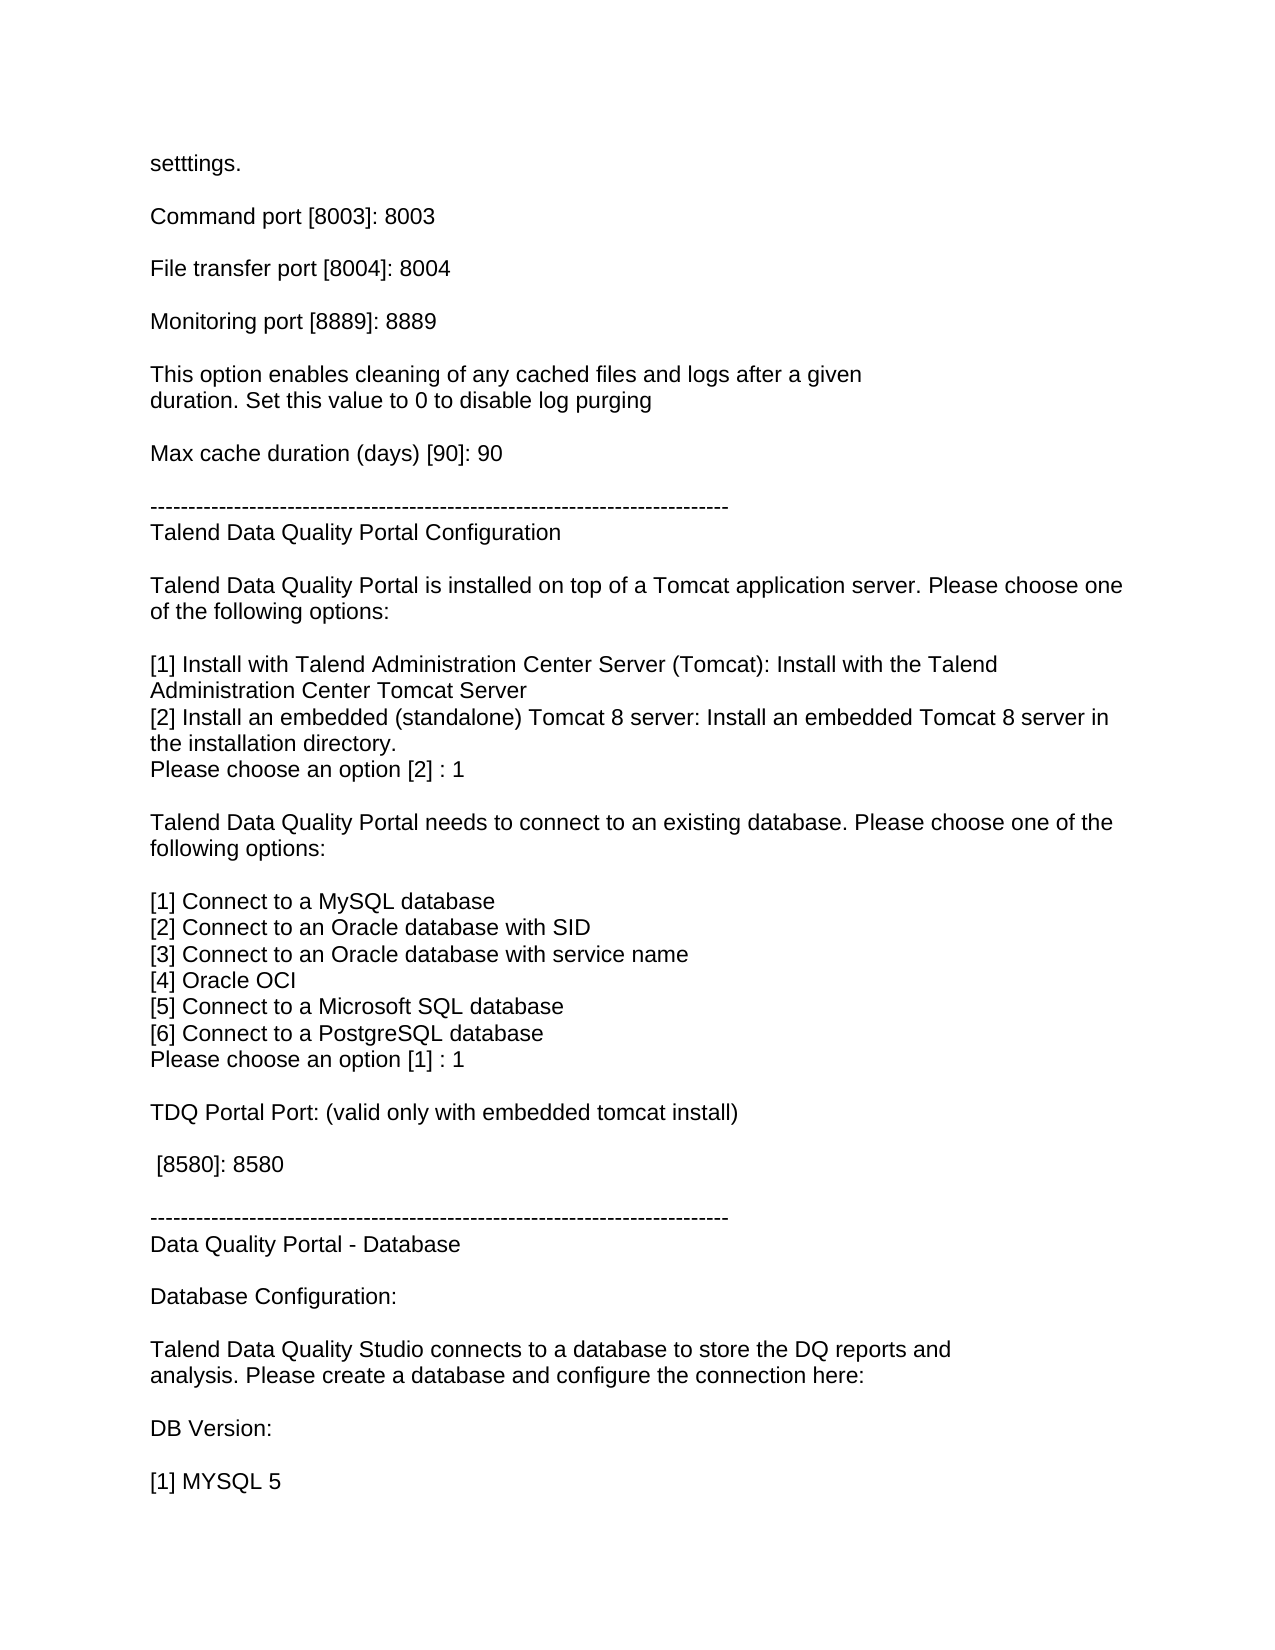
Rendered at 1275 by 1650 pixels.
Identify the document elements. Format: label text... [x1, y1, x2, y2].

text setttings. [150, 150, 1125, 176]
text Please choose an option [1] : 1 [150, 1046, 1125, 1072]
text Database Configuration: [150, 1283, 1125, 1309]
text duration. Set this value to 0 to disable log purging [150, 387, 1125, 413]
text File transfer port [8004]: 8004 [150, 255, 1125, 282]
text Monitoring port [8889]: 8889 [150, 308, 1125, 334]
text [1] MYSQL 5 [150, 1468, 1125, 1494]
text Please choose an option [2] : 1 [150, 756, 1125, 782]
text analysis. Please create a database and configure the connection here: [150, 1362, 1125, 1389]
text This option enables cleaning of any cached files and logs after a given [150, 361, 1125, 387]
text DB Version: [150, 1415, 1125, 1441]
text Talend Data Quality Portal needs to connect to an existing database. Please choose one of the following options: [150, 809, 1125, 862]
text [5] Connect to a Microsoft SQL database [150, 993, 1125, 1020]
text ---------------------------------------------------------------------------- [150, 1204, 1125, 1231]
text [4] Oracle OCI [150, 967, 1125, 993]
text [2] Connect to an Oracle database with SID [150, 914, 1125, 941]
text TDQ Portal Port: (valid only with embedded tomcat install) [150, 1099, 1125, 1125]
text ---------------------------------------------------------------------------- [150, 493, 1125, 519]
text [6] Connect to a PostgreSQL database [150, 1020, 1125, 1046]
text [3] Connect to an Oracle database with service name [150, 941, 1125, 967]
text [8580]: 8580 [150, 1151, 1125, 1178]
text Talend Data Quality Studio connects to a database to store the DQ reports and [150, 1336, 1125, 1362]
text [2] Install an embedded (standalone) Tomcat 8 server: Install an embedded Tomcat 8 server in the installation directory. [150, 703, 1125, 756]
text Max cache duration (days) [90]: 90 [150, 440, 1125, 466]
text Talend Data Quality Portal Configuration [150, 519, 1125, 545]
text [1] Connect to a MySQL database [150, 888, 1125, 914]
text Command port [8003]: 8003 [150, 203, 1125, 229]
text Talend Data Quality Portal is installed on top of a Tomcat application server. Please choose one of the following options: [150, 572, 1125, 624]
text [1] Install with Talend Administration Center Server (Tomcat): Install with the Talend Administration Center Tomcat Server [150, 651, 1125, 703]
text Data Quality Portal - Database [150, 1231, 1125, 1257]
